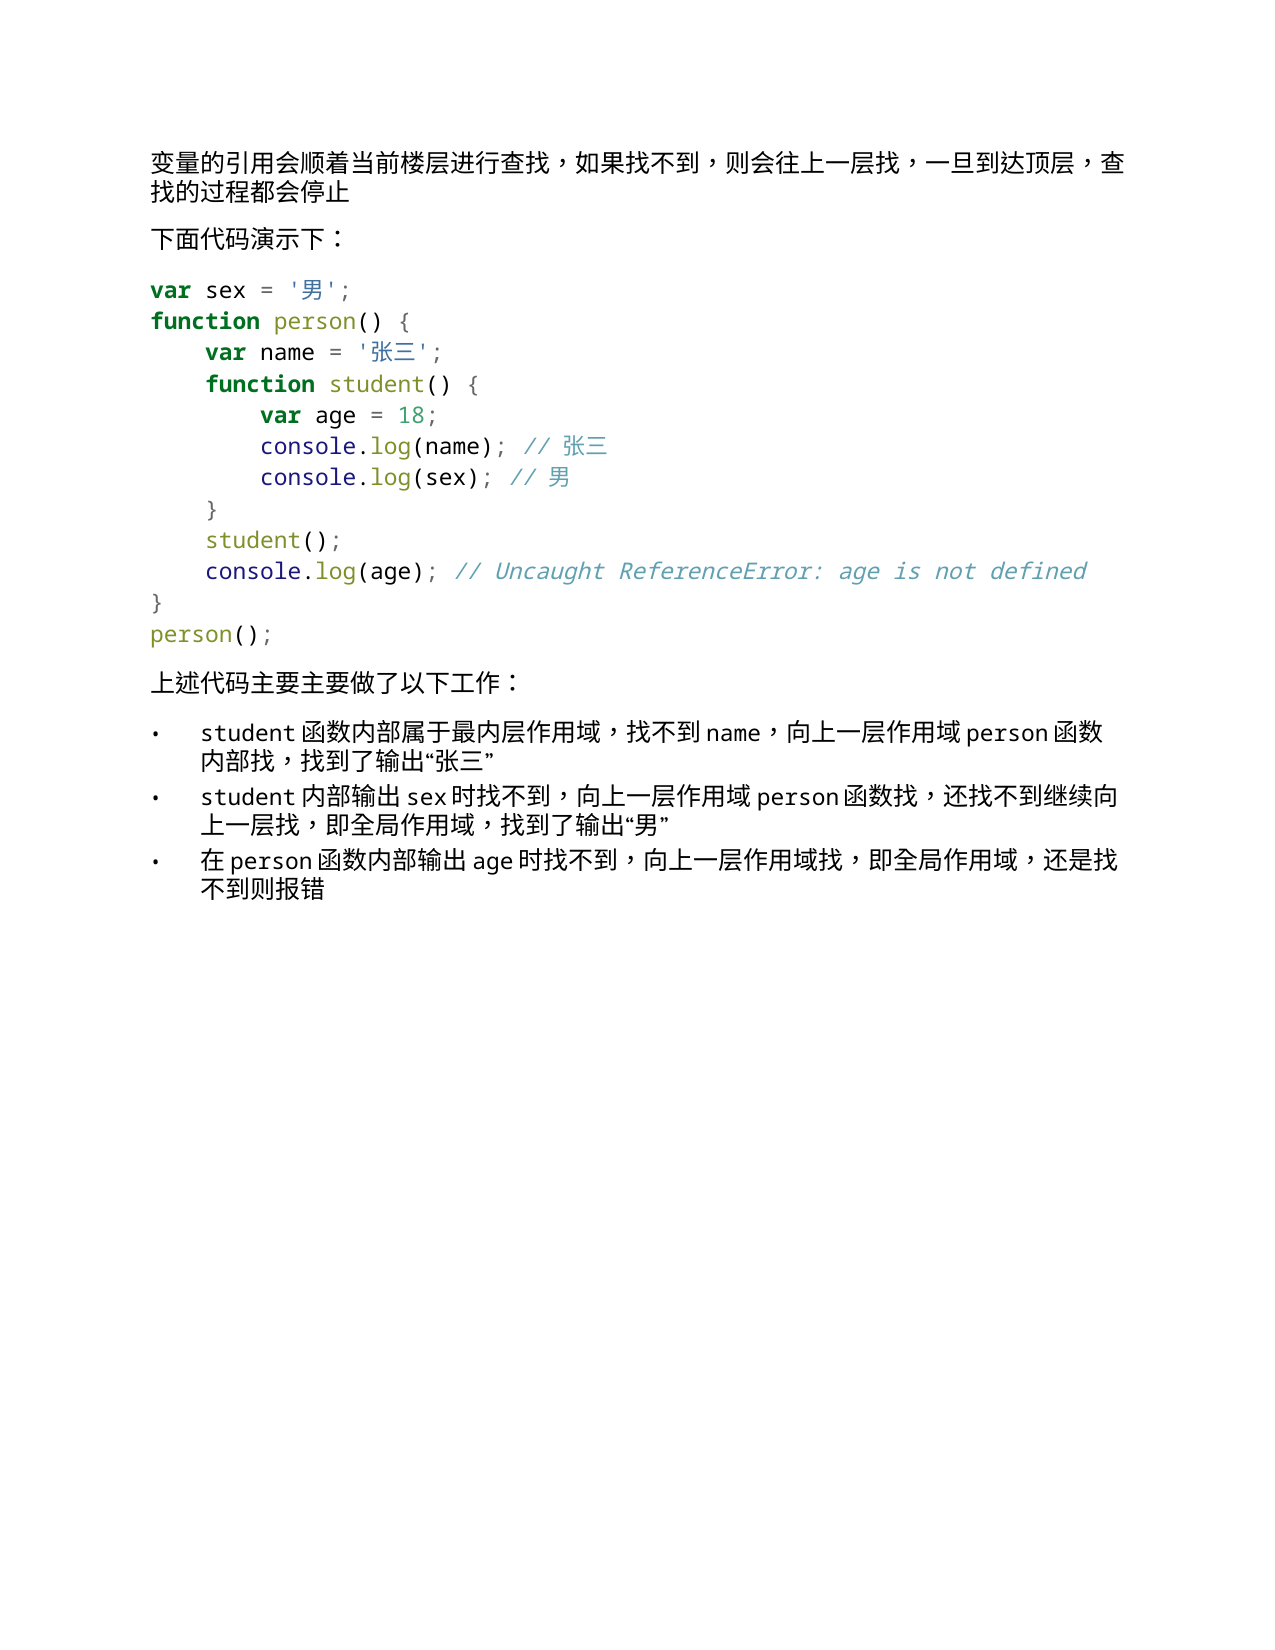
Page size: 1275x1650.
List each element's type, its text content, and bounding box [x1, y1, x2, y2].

list student函数内部属于最内层作用域，找不到name，向上一层作用域person函数内部找，找到了输出“张三” [150, 717, 1125, 777]
list 在person函数内部输出age时找不到，向上一层作用域找，即全局作用域，还是找不到则报错 [150, 844, 1125, 904]
text 变量的引用会顺着当前楼层进行查找，如果找不到，则会往上一层找，一旦到达顶层，查找的过程都会停止 [150, 150, 1125, 207]
text 下面代码演示下： [150, 226, 1125, 255]
list student内部输出sex时找不到，向上一层作用域person函数找，还找不到继续向上一层找，即全局作用域，找到了输出“男” [150, 781, 1125, 841]
text var sex = '男'; function person() { var name = '张三'; function student() { var age = 18; console.log(name); // 张三 console.log(sex); // 男 } student(); console.log(age); // Uncaught ReferenceError: age is not defined } person(); [150, 274, 1125, 649]
text 上述代码主要主要做了以下工作： [150, 669, 1125, 698]
